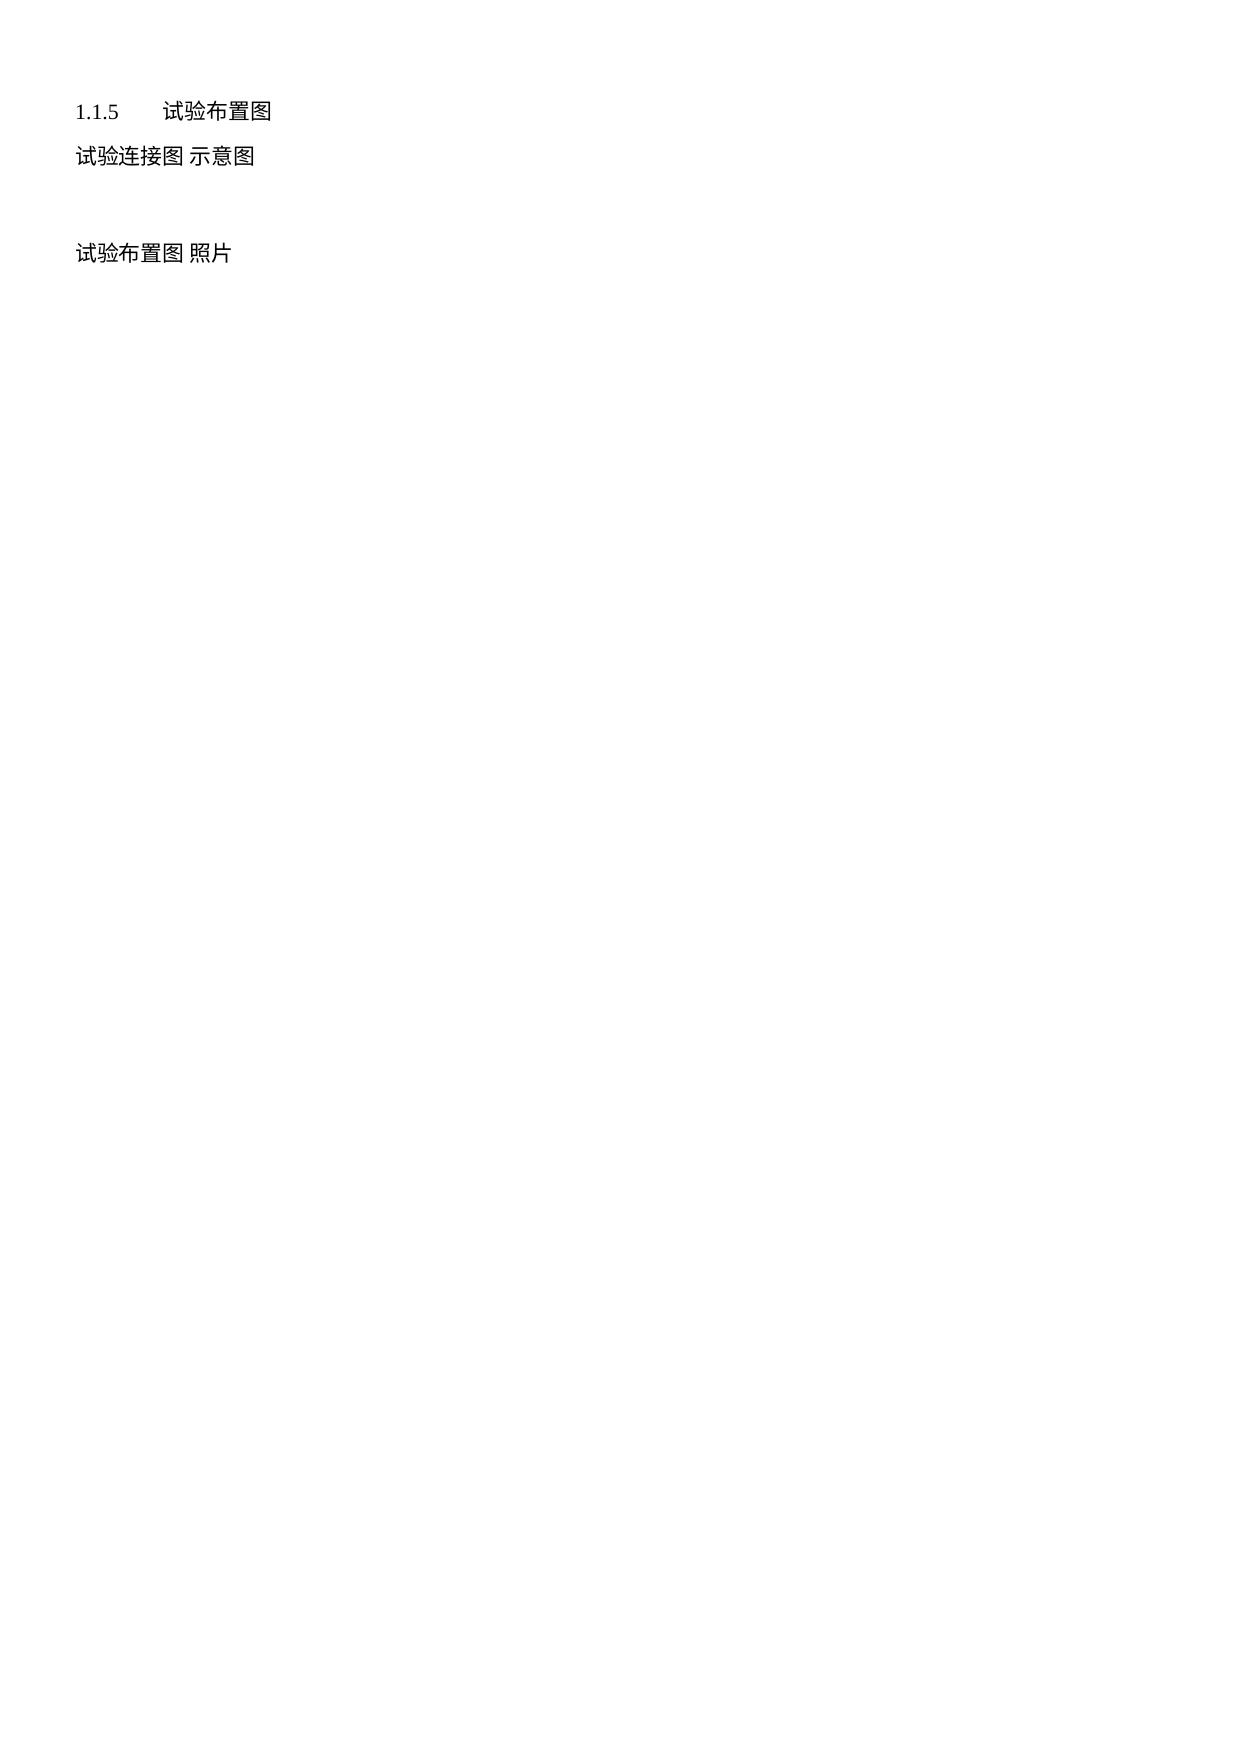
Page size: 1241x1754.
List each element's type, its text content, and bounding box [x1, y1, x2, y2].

text 试验连接图 示意图 [75, 138, 1165, 171]
subtitle 试验布置图 [75, 93, 1165, 126]
text 试验布置图 照片 [75, 236, 1165, 268]
